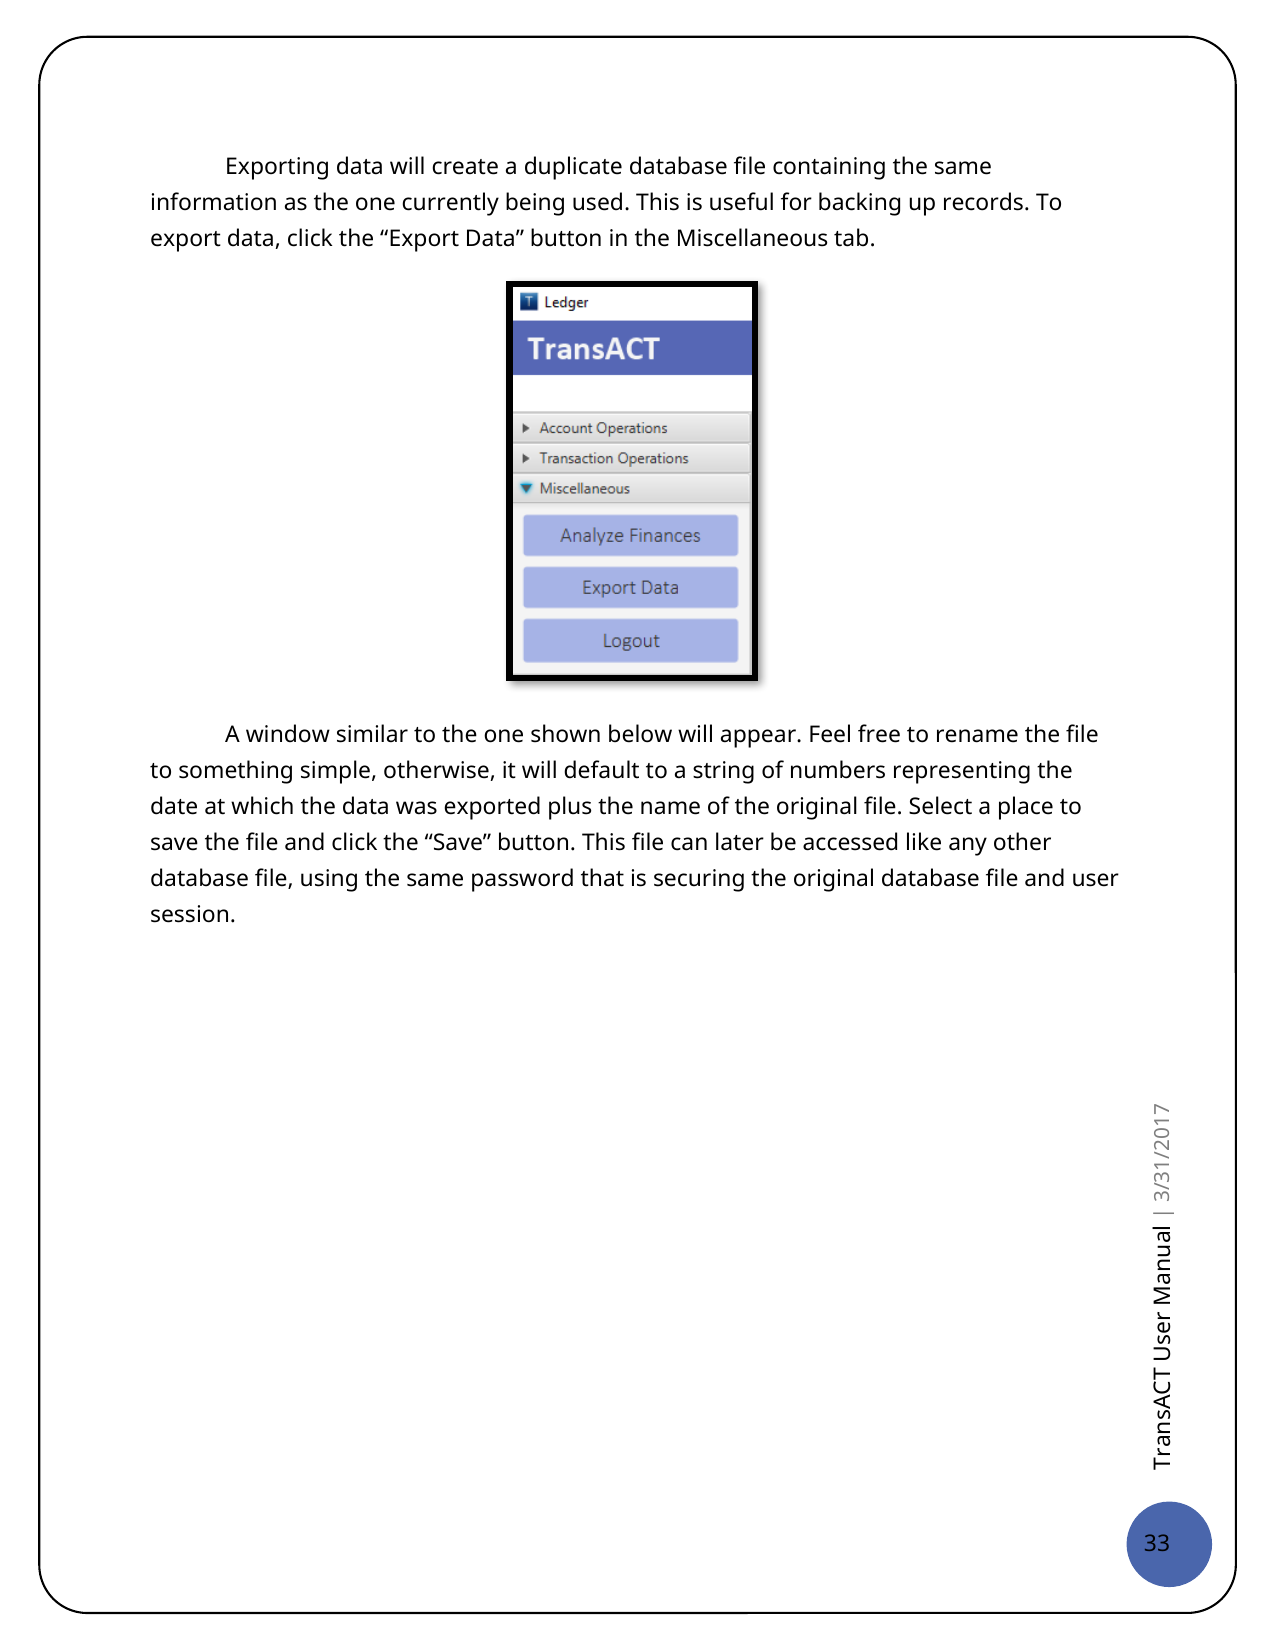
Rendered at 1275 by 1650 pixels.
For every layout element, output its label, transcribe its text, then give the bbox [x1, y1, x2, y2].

picture [513, 287, 752, 675]
text Exporting data will create a duplicate database file containing the same information as the one currently being used. This is useful for backing up records. To export data, click the “Export Data” button in the Miscellaneous tab. [150, 150, 1125, 253]
text A window similar to the one shown below will appear. Feel free to rename the file to something simple, otherwise, it will default to a string of numbers representing the date at which the data was exported plus the name of the original file. Select a place to save the file and click the “Save” button. This file can later be accessed like any other database file, using the same password that is securing the original database file and user session. [150, 718, 1125, 929]
